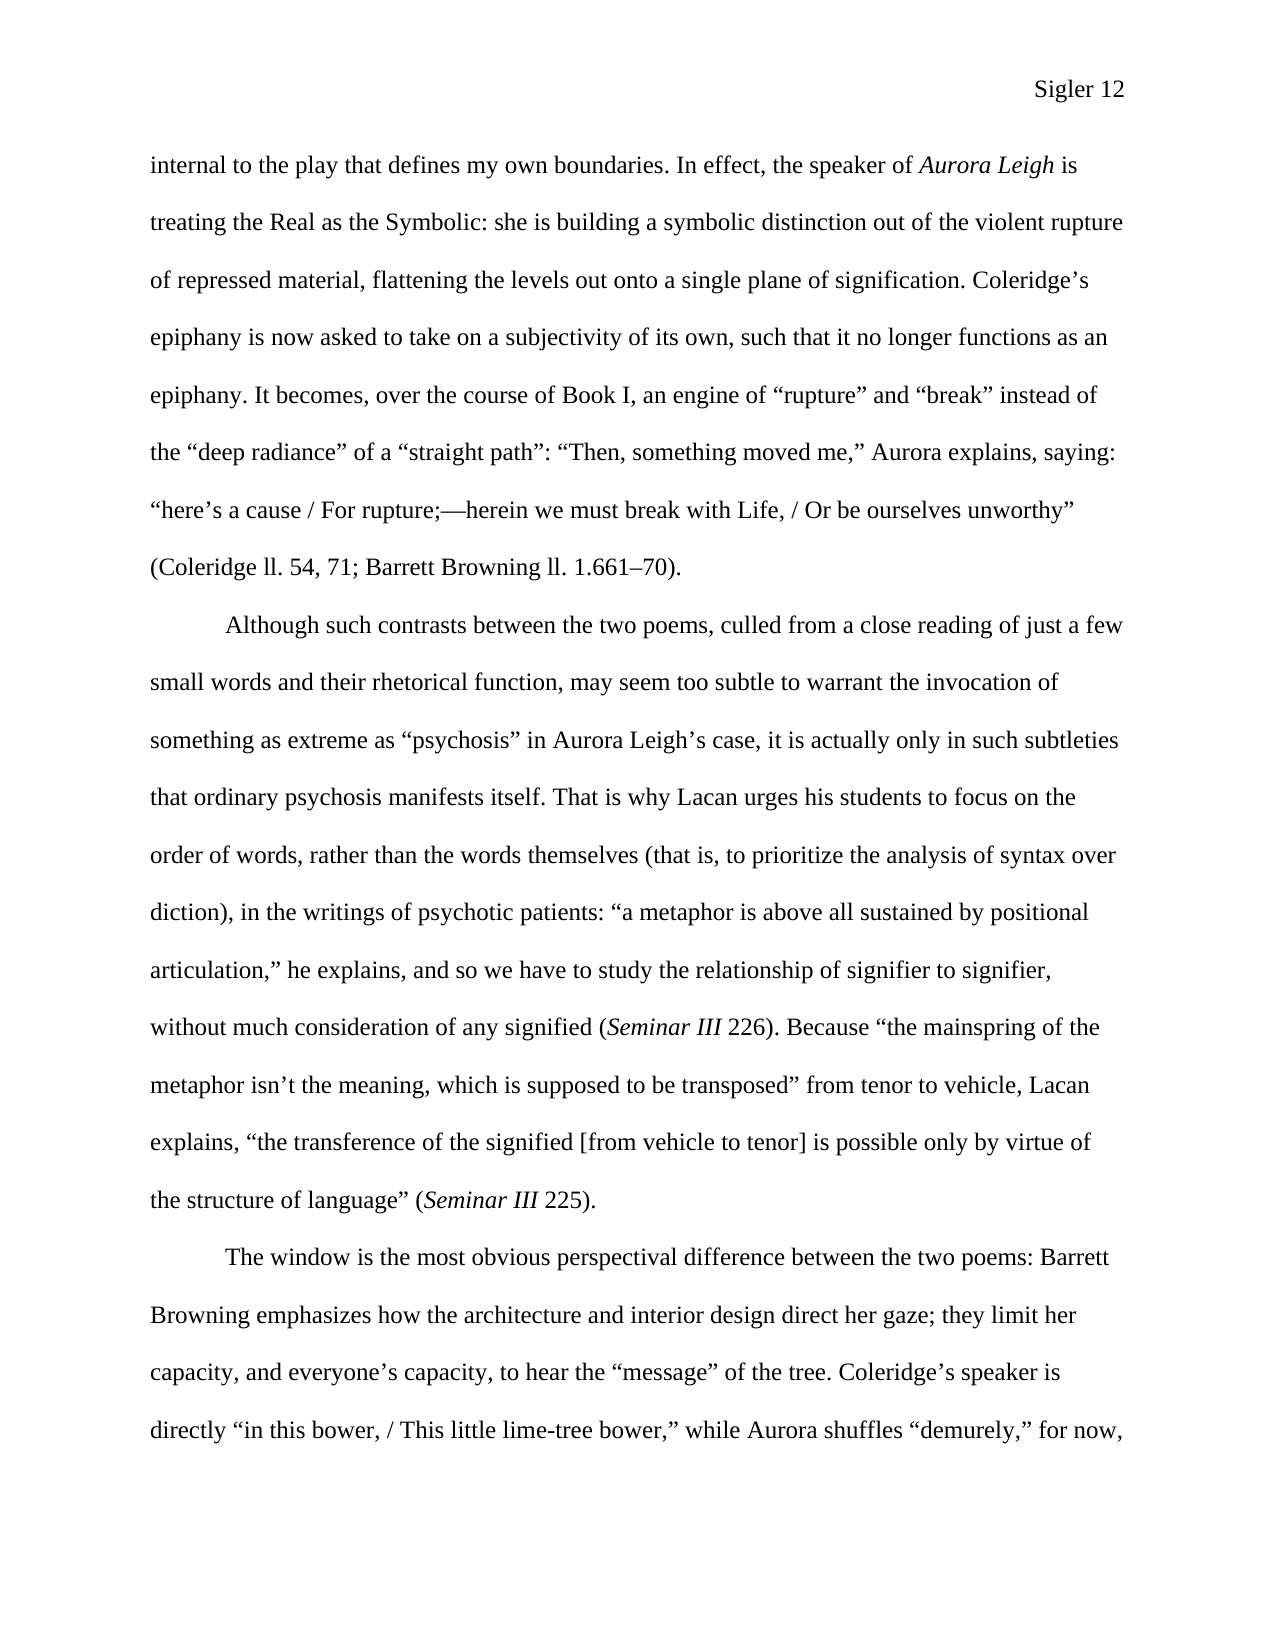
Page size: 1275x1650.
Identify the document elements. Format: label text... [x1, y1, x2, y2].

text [150, 150, 1125, 581]
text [150, 1242, 1125, 1444]
text Although such contrasts between the two poems, culled from a close reading of just a few small words and their rhetorical function, may seem too subtle to warrant the invocation of something as extreme as “psychosis” in Aurora Leigh’s case, it is actually only in such subtleties that ordinary psychosis manifests itself. That is why Lacan urges his students to focus on the order of words, rather than the words themselves (that is, to prioritize the analysis of syntax over diction), in the writings of psychotic patients: “a metaphor is above all sustained by positional articulation,” he explains, and so we have to study the relationship of signifier to signifier, without much consideration of any signified (Seminar III 226). Because “the mainspring of the metaphor isn’t the meaning, which is supposed to be transposed” from tenor to vehicle, Lacan explains, “the transference of the signified [from vehicle to tenor] is possible only by virtue of the structure of language” (Seminar III 225). [150, 610, 1125, 1214]
